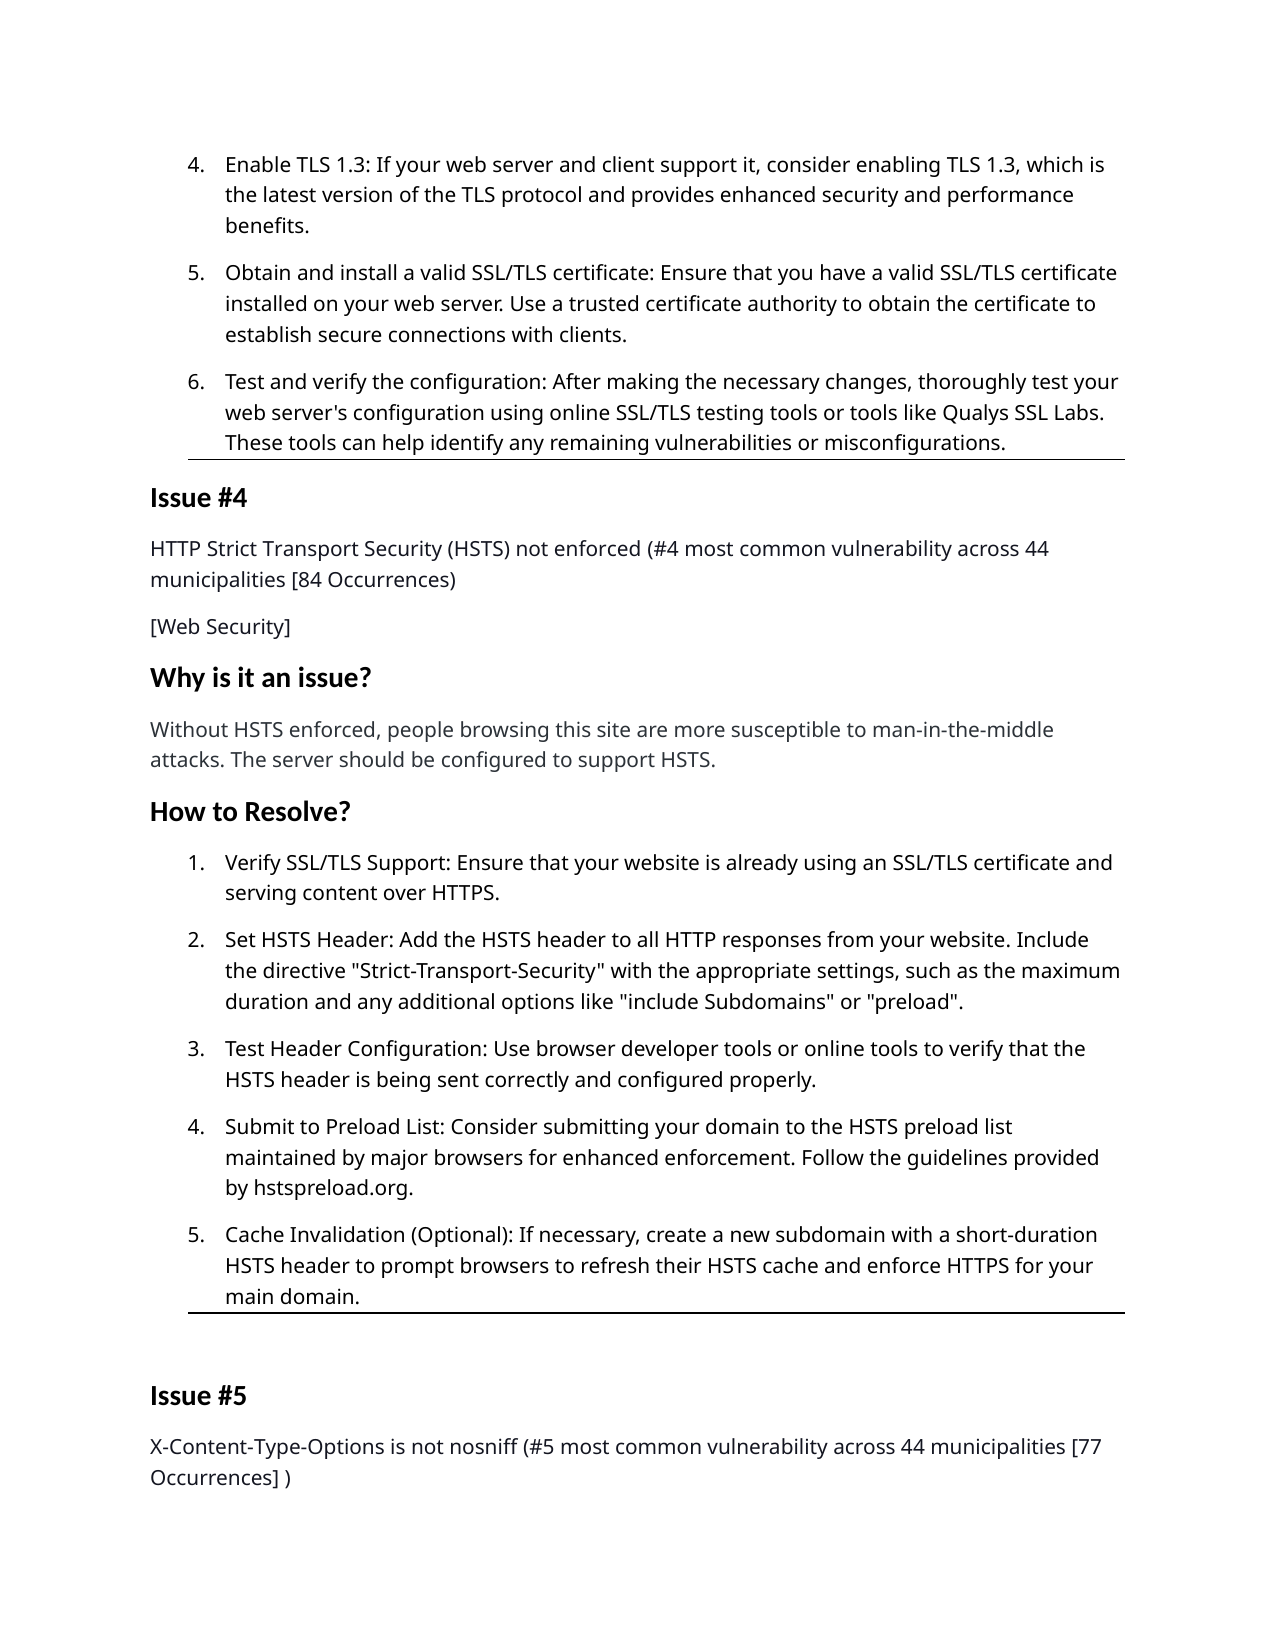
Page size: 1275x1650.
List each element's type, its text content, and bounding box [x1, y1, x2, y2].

text Why is it an issue? [150, 659, 1125, 695]
text HTTP Strict Transport Security (HSTS) not enforced (#4 most common vulnerability across 44 municipalities [84 Occurrences) [150, 534, 1125, 593]
text Issue #4 [150, 479, 1125, 515]
text Without HSTS enforced, people browsing this site are more susceptible to man-in-the-middle attacks. The server should be configured to support HSTS. [150, 715, 1125, 774]
list Cache Invalidation (Optional): If necessary, create a new subdomain with a short-duration HSTS header to prompt browsers to refresh their HSTS cache and enforce HTTPS for your main domain. [187, 1221, 1125, 1314]
list Submit to Preload List: Consider submitting your domain to the HSTS preload list maintained by major browsers for enhanced enforcement. Follow the guidelines provided by hstspreload.org. [187, 1112, 1125, 1202]
list Enable TLS 1.3: If your web server and client support it, consider enabling TLS 1.3, which is the latest version of the TLS protocol and provides enhanced security and performance benefits. [187, 150, 1125, 240]
text [Web Security] [150, 612, 1125, 641]
text Issue #5 [150, 1377, 1125, 1412]
list Set HSTS Header: Add the HSTS header to all HTTP responses from your website. Include the directive "Strict-Transport-Security" with the appropriate settings, such as the maximum duration and any additional options like "include Subdomains" or "preload". [187, 926, 1125, 1015]
text X-Content-Type-Options is not nosniff (#5 most common vulnerability across 44 municipalities [77 Occurrences] ) [150, 1432, 1125, 1491]
text How to Resolve? [150, 793, 1125, 828]
list Test Header Configuration: Use browser developer tools or online tools to verify that the HSTS header is being sent correctly and configured properly. [187, 1034, 1125, 1093]
list Verify SSL/TLS Support: Ensure that your website is already using an SSL/TLS certificate and serving content over HTTPS. [187, 848, 1125, 907]
list Obtain and install a valid SSL/TLS certificate: Ensure that you have a valid SSL/TLS certificate installed on your web server. Use a trusted certificate authority to obtain the certificate to establish secure connections with clients. [187, 258, 1125, 348]
list Test and verify the configuration: After making the necessary changes, thoroughly test your web server's configuration using online SSL/TLS testing tools or tools like Qualys SSL Labs. These tools can help identify any remaining vulnerabilities or misconfigurations. [187, 367, 1125, 460]
